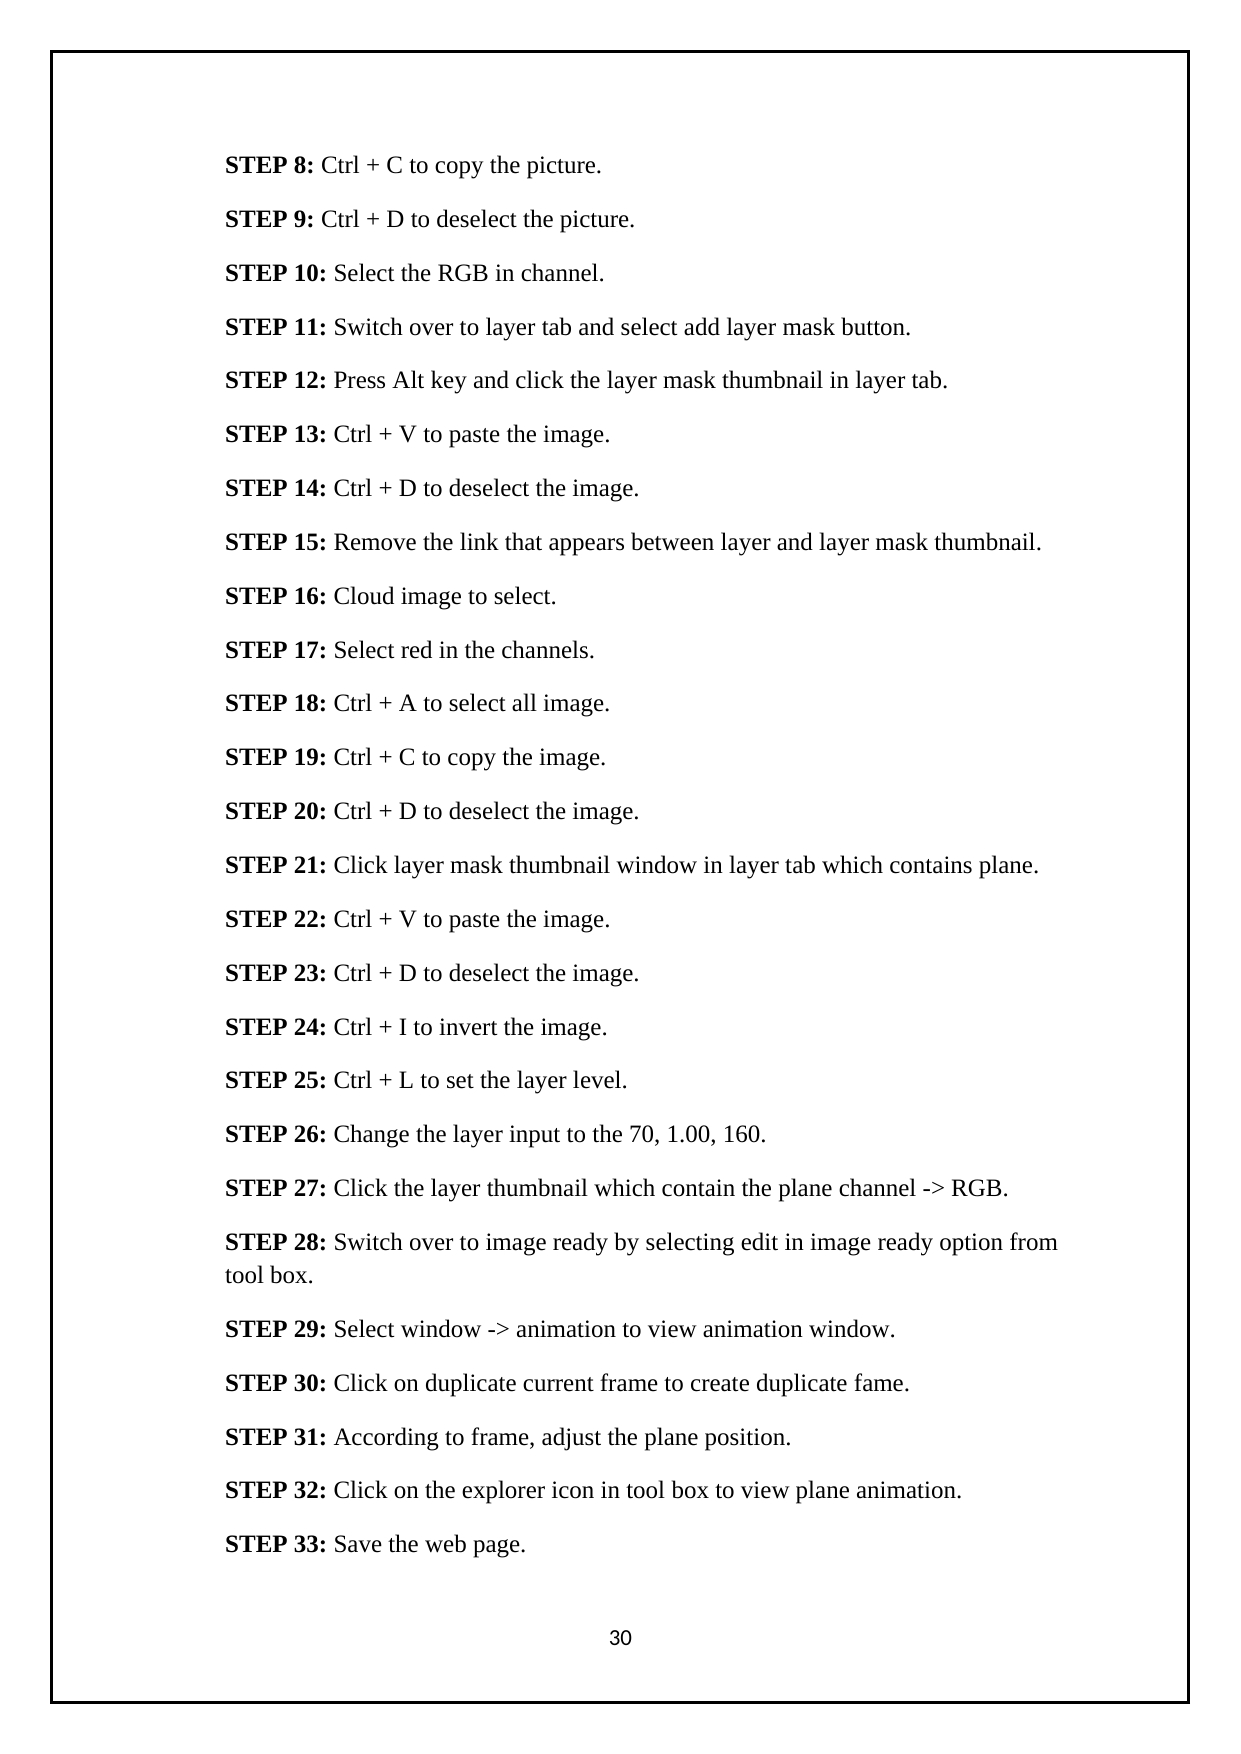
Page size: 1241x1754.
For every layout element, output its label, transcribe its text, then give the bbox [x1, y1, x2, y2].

text STEP 32: Click on the explorer icon in tool box to view plane animation. [150, 1476, 1090, 1504]
text STEP 24: Ctrl + I to invert the image. [150, 1012, 1090, 1040]
text STEP 26: Change the layer input to the 70, 1.00, 160. [150, 1119, 1090, 1148]
text STEP 19: Ctrl + C to copy the image. [150, 742, 1090, 771]
text STEP 22: Ctrl + V to paste the image. [150, 904, 1090, 933]
text STEP 30: Click on duplicate current frame to create duplicate fame. [150, 1368, 1090, 1397]
text STEP 23: Ctrl + D to deselect the image. [150, 958, 1090, 987]
text STEP 25: Ctrl + L to set the layer level. [150, 1066, 1090, 1094]
text STEP 12: Press Alt key and click the layer mask thumbnail in layer tab. [150, 365, 1090, 394]
text STEP 9: Ctrl + D to deselect the picture. [150, 204, 1090, 233]
text STEP 20: Ctrl + D to deselect the image. [150, 796, 1090, 825]
text STEP 14: Ctrl + D to deselect the image. [150, 473, 1090, 502]
text STEP 13: Ctrl + V to paste the image. [150, 419, 1090, 448]
text STEP 16: Cloud image to select. [150, 581, 1090, 609]
text STEP 18: Ctrl + A to select all image. [150, 688, 1090, 717]
text STEP 21: Click layer mask thumbnail window in layer tab which contains plane. [150, 850, 1090, 879]
text STEP 11: Switch over to layer tab and select add layer mask button. [150, 312, 1090, 340]
text STEP 27: Click the layer thumbnail which contain the plane channel -> RGB. [150, 1173, 1090, 1202]
text STEP 8: Ctrl + C to copy the picture. [150, 150, 1090, 179]
text STEP 33: Save the web page. [150, 1529, 1090, 1558]
text STEP 31: According to frame, adjust the plane position. [150, 1422, 1090, 1450]
text STEP 15: Remove the link that appears between layer and layer mask thumbnail. [150, 527, 1090, 556]
text STEP 17: Select red in the channels. [150, 635, 1090, 663]
text STEP 29: Select window -> animation to view animation window. [150, 1314, 1090, 1343]
text STEP 10: Select the RGB in channel. [150, 258, 1090, 286]
text STEP 28: Switch over to image ready by selecting edit in image ready option from tool box. [225, 1227, 1090, 1289]
